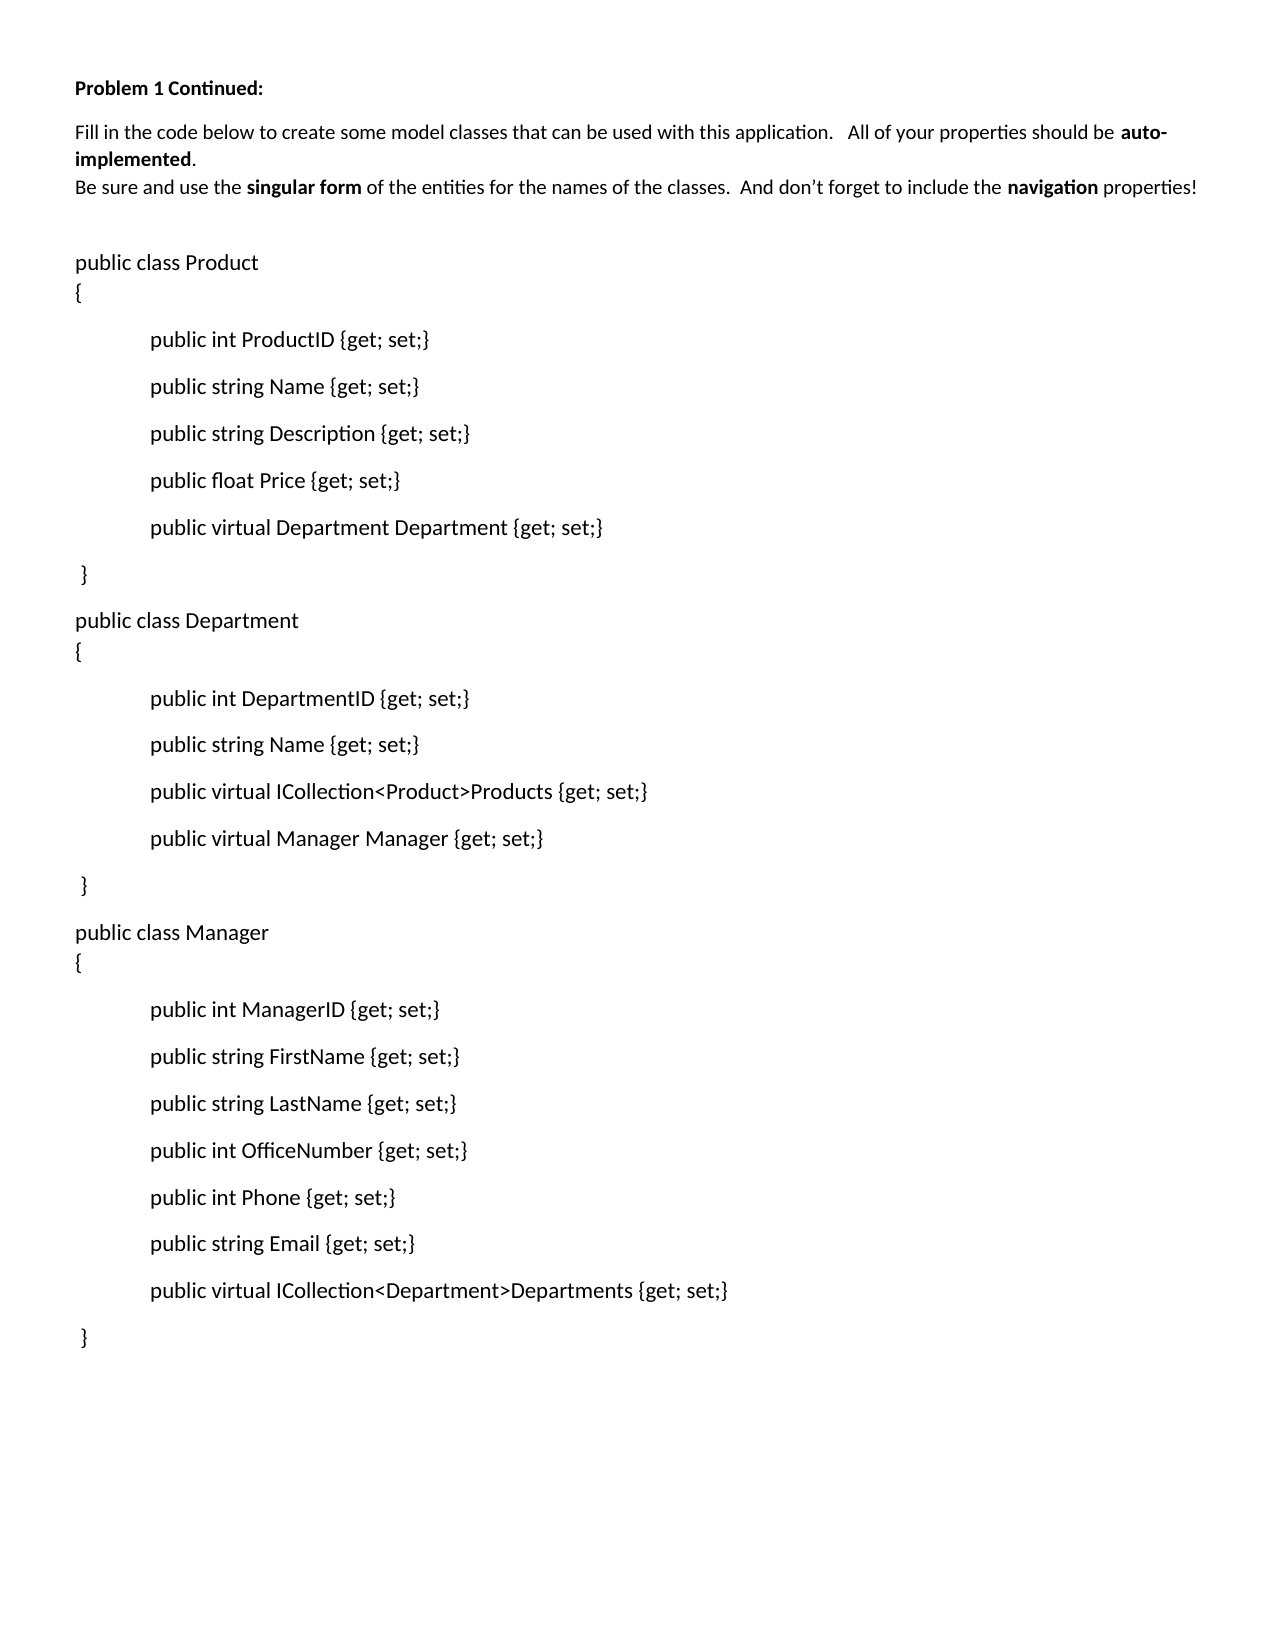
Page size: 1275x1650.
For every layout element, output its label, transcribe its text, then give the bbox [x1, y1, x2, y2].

text public virtual ICollection<Department>Departments {get; set;} [75, 1276, 1200, 1304]
text public int ManagerID {get; set;} [75, 995, 1200, 1023]
text public float Price {get; set;} [75, 466, 1200, 494]
text public string Email {get; set;} [75, 1229, 1200, 1258]
text public int Phone {get; set;} [75, 1183, 1200, 1211]
text } [75, 1323, 1200, 1351]
text } [75, 560, 1200, 588]
text public int OfficeNumber {get; set;} [75, 1136, 1200, 1164]
text public virtual Manager Manager {get; set;} [75, 824, 1200, 852]
text public int ProductID {get; set;} [75, 325, 1200, 353]
text public string FirstName {get; set;} [75, 1042, 1200, 1070]
text public string Name {get; set;} [75, 372, 1200, 400]
text public string Name {get; set;} [75, 731, 1200, 759]
text Problem 1 Continued: [75, 75, 1200, 100]
text public string Description {get; set;} [75, 419, 1200, 447]
text Fill in the code below to create some model classes that can be used with this application. All of your properties should be auto-implemented. Be sure and use the singular form of the entities for the names of the classes. And don’t forget to include the navigation properties! [75, 119, 1200, 229]
text public int DepartmentID {get; set;} [75, 684, 1200, 712]
text } [75, 871, 1200, 899]
text public class Department { [75, 607, 1200, 665]
text public virtual Department Department {get; set;} [75, 513, 1200, 541]
text public class Manager { [75, 918, 1200, 976]
text public string LastName {get; set;} [75, 1089, 1200, 1117]
text public virtual ICollection<Product>Products {get; set;} [75, 777, 1200, 806]
text public class Product { [75, 248, 1200, 307]
